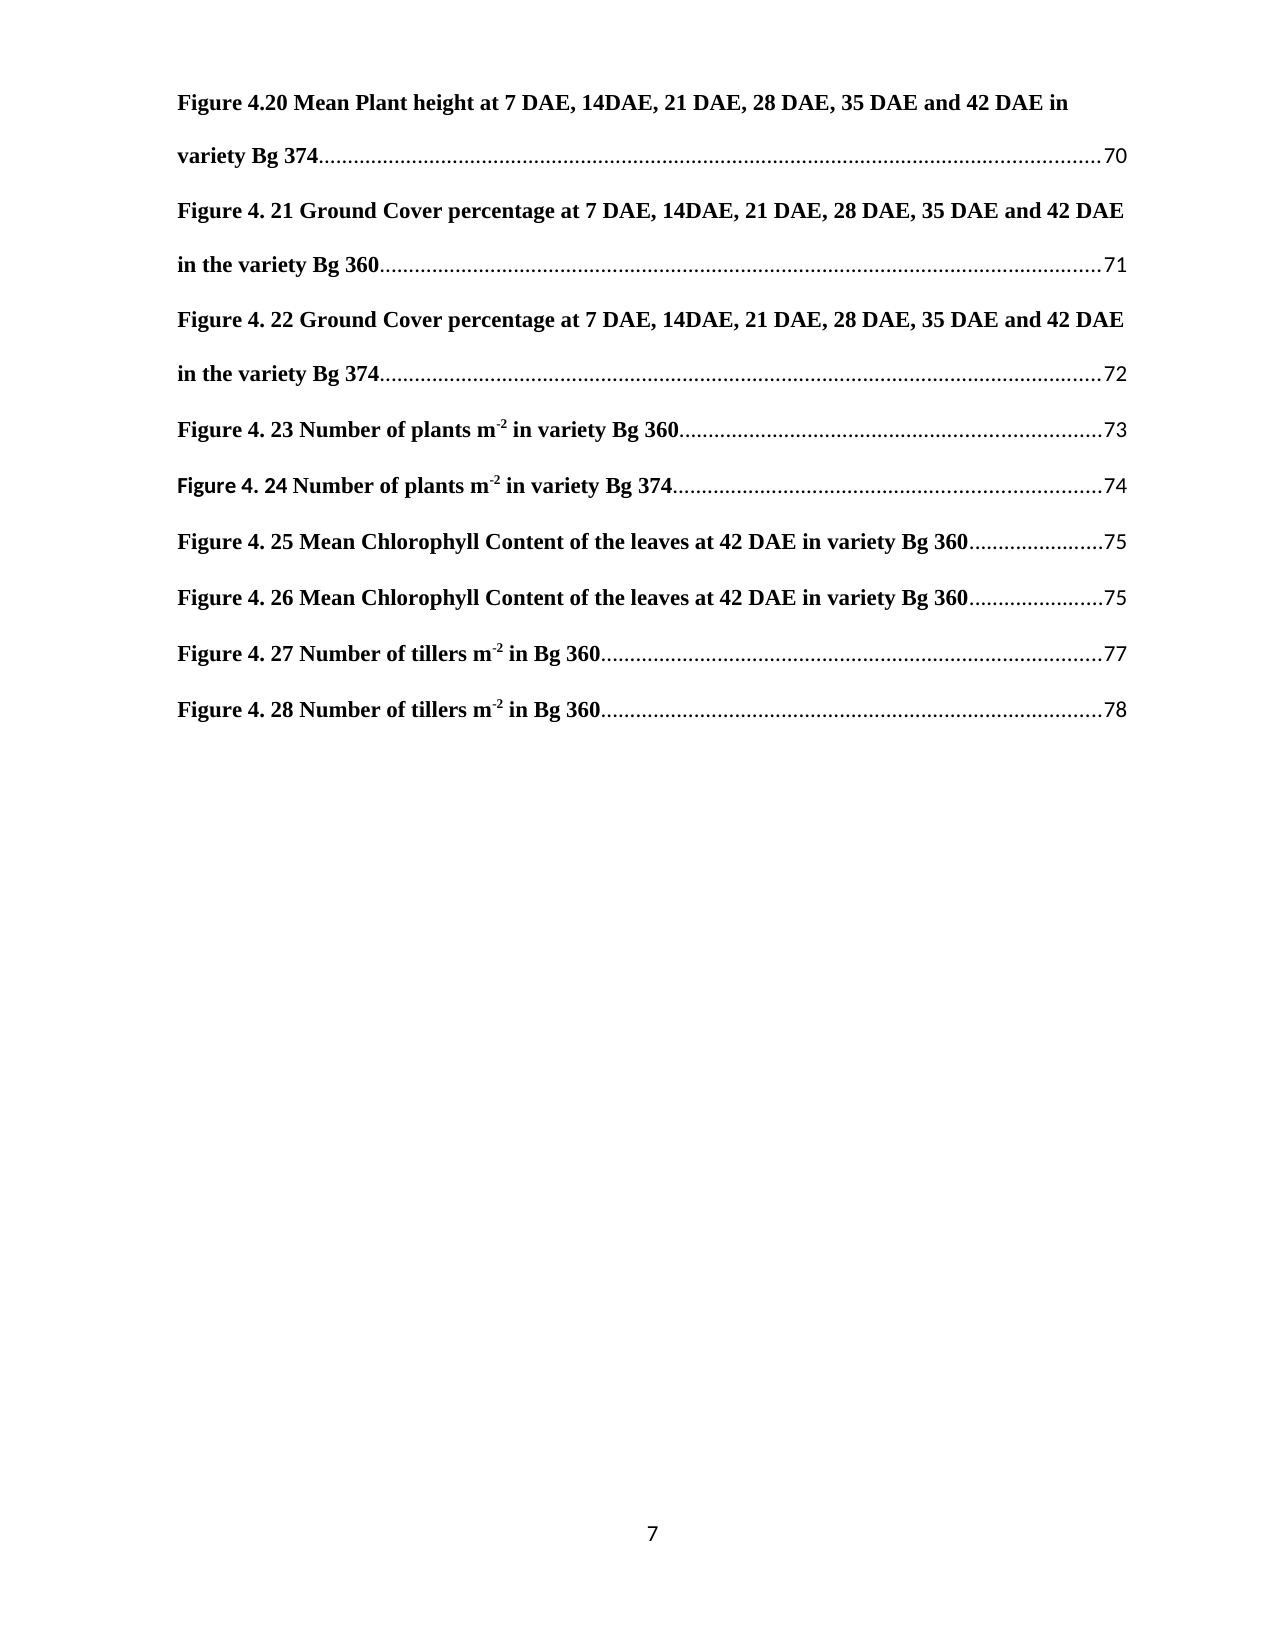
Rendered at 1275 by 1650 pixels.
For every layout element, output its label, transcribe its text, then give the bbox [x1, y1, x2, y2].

text Figure 4. 25 Mean Chlorophyll Content of the leaves at 42 DAE in variety Bg 360 75 [177, 527, 1128, 555]
text Figure 4. 21 Ground Cover percentage at 7 DAE, 14DAE, 21 DAE, 28 DAE, 35 DAE and 42 DAE in the variety Bg 360 71 [177, 197, 1128, 278]
text Figure 4. 22 Ground Cover percentage at 7 DAE, 14DAE, 21 DAE, 28 DAE, 35 DAE and 42 DAE in the variety Bg 374 72 [177, 306, 1128, 387]
text Figure 4. 23 Number of plants m-2 in variety Bg 360 73 [177, 415, 1128, 443]
text Figure 4. 24 Number of plants m-2 in variety Bg 374 74 [177, 471, 1128, 499]
text Figure 4. 27 Number of tillers m-2 in Bg 360 77 [177, 639, 1128, 667]
text Figure 4. 26 Mean Chlorophyll Content of the leaves at 42 DAE in variety Bg 360 75 [177, 583, 1128, 611]
text Figure 4.20 Mean Plant height at 7 DAE, 14DAE, 21 DAE, 28 DAE, 35 DAE and 42 DAE in variety Bg 374 70 [177, 88, 1128, 169]
text Figure 4. 28 Number of tillers m-2 in Bg 360 78 [177, 695, 1128, 723]
